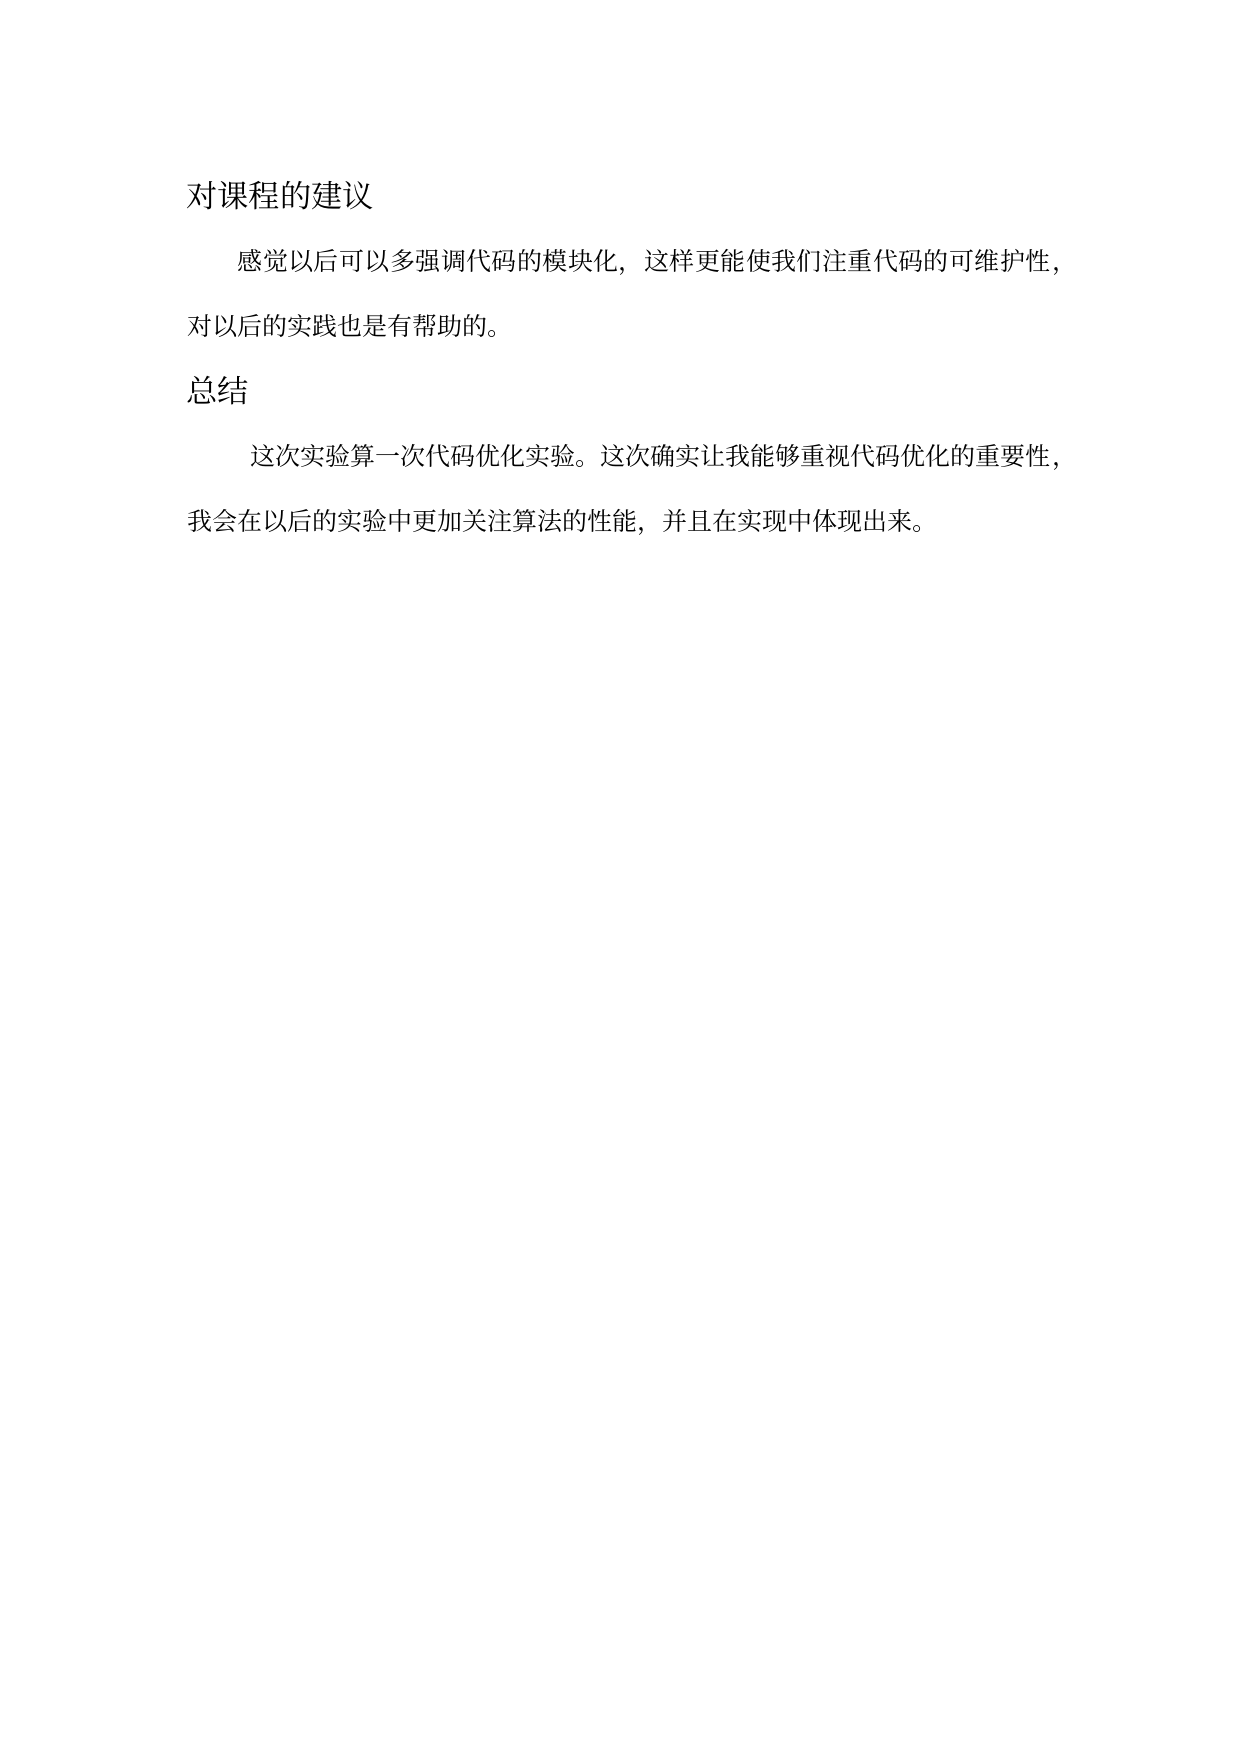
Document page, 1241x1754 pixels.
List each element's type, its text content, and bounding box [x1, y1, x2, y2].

subtitle 对课程的建议 [186, 162, 1053, 227]
subtitle 总结 [186, 357, 1053, 422]
text 这次实验算一次代码优化实验。这次确实让我能够重视代码优化的重要性，我会在以后的实验中更加关注算法的性能，并且在实现中体现出来。 [187, 422, 1053, 552]
text 感觉以后可以多强调代码的模块化，这样更能使我们注重代码的可维护性，对以后的实践也是有帮助的。 [187, 227, 1053, 357]
